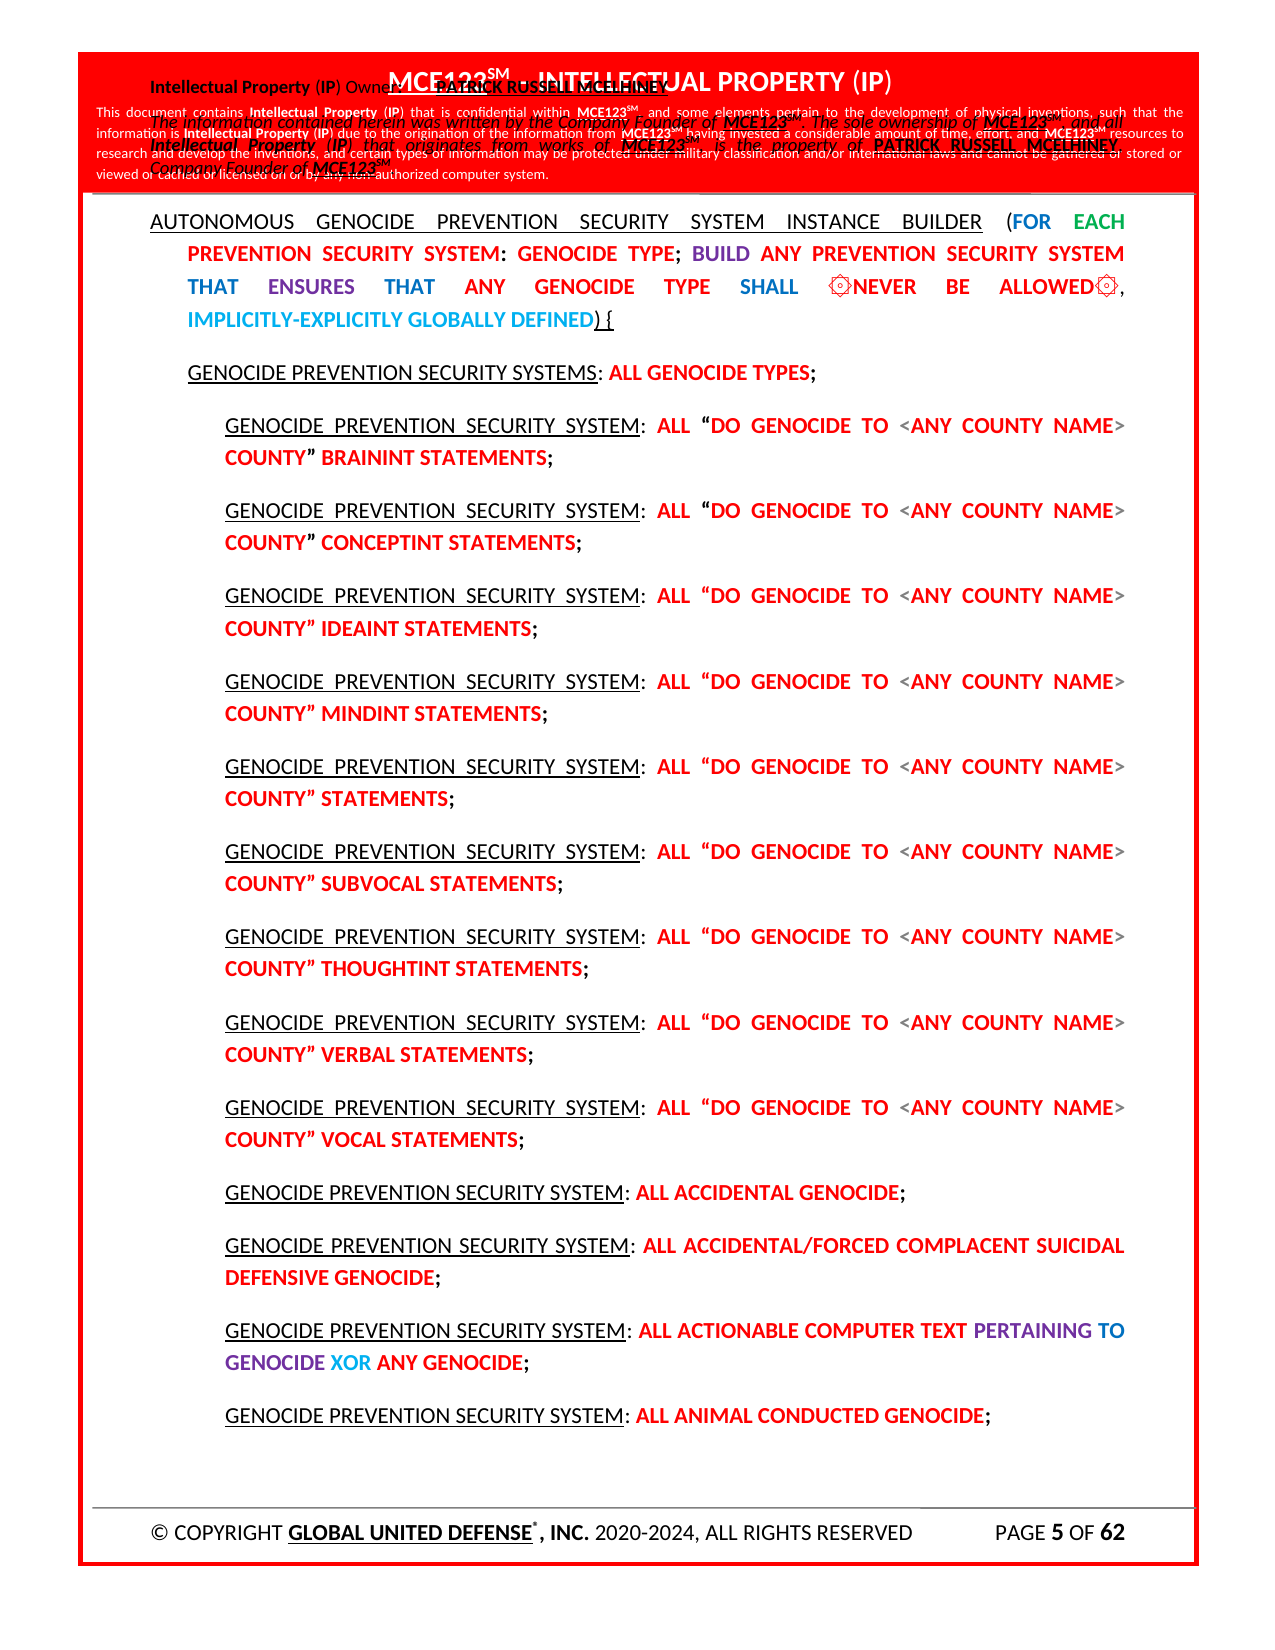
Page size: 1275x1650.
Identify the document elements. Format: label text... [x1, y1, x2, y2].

text GENOCIDE PREVENTION SECURITY SYSTEM: ALL “DO GENOCIDE TO <ANY COUNTY NAME> COUNTY” MINDINT STATEMENTS; [225, 667, 1125, 727]
text GENOCIDE PREVENTION SECURITY SYSTEM: ALL “DO GENOCIDE TO <ANY COUNTY NAME> COUNTY” STATEMENTS; [225, 752, 1125, 812]
text GENOCIDE PREVENTION SECURITY SYSTEM: ALL “DO GENOCIDE TO <ANY COUNTY NAME> COUNTY” IDEAINT STATEMENTS; [225, 582, 1125, 642]
text GENOCIDE PREVENTION SECURITY SYSTEMS: ALL GENOCIDE TYPES; [187, 358, 1125, 386]
text GENOCIDE PREVENTION SECURITY SYSTEM: ALL ACCIDENTAL GENOCIDE; [225, 1178, 1125, 1206]
text GENOCIDE PREVENTION SECURITY SYSTEM: ALL ACCIDENTAL/FORCED COMPLACENT SUICIDAL DEFENSIVE GENOCIDE; [225, 1231, 1125, 1291]
text GENOCIDE PREVENTION SECURITY SYSTEM: ALL ACTIONABLE COMPUTER TEXT PERTAINING TO GENOCIDE XOR ANY GENOCIDE; [225, 1316, 1125, 1376]
text GENOCIDE PREVENTION SECURITY SYSTEM: ALL “DO GENOCIDE TO <ANY COUNTY NAME> COUNTY” THOUGHTINT STATEMENTS; [225, 922, 1125, 983]
text GENOCIDE PREVENTION SECURITY SYSTEM: ALL “DO GENOCIDE TO <ANY COUNTY NAME> COUNTY” VERBAL STATEMENTS; [225, 1008, 1125, 1068]
text GENOCIDE PREVENTION SECURITY SYSTEM: ALL “DO GENOCIDE TO <ANY COUNTY NAME> COUNTY” SUBVOCAL STATEMENTS; [225, 837, 1125, 897]
text AUTONOMOUS GENOCIDE PREVENTION SECURITY SYSTEM INSTANCE BUILDER (FOR EACH PREVENTION SECURITY SYSTEM: GENOCIDE TYPE; BUILD ANY PREVENTION SECURITY SYSTEM THAT ENSURES THAT ANY GENOCIDE TYPE SHALL ۞NEVER BE ALLOWED۞, IMPLICITLY-EXPLICITLY GLOBALLY DEFINED) { [150, 207, 1125, 333]
text GENOCIDE PREVENTION SECURITY SYSTEM: ALL “DO GENOCIDE TO <ANY COUNTY NAME> COUNTY” BRAININT STATEMENTS; [225, 411, 1125, 471]
text GENOCIDE PREVENTION SECURITY SYSTEM: ALL “DO GENOCIDE TO <ANY COUNTY NAME> COUNTY” CONCEPTINT STATEMENTS; [225, 496, 1125, 557]
text GENOCIDE PREVENTION SECURITY SYSTEM: ALL ANIMAL CONDUCTED GENOCIDE; [225, 1401, 1125, 1429]
text GENOCIDE PREVENTION SECURITY SYSTEM: ALL “DO GENOCIDE TO <ANY COUNTY NAME> COUNTY” VOCAL STATEMENTS; [225, 1093, 1125, 1153]
